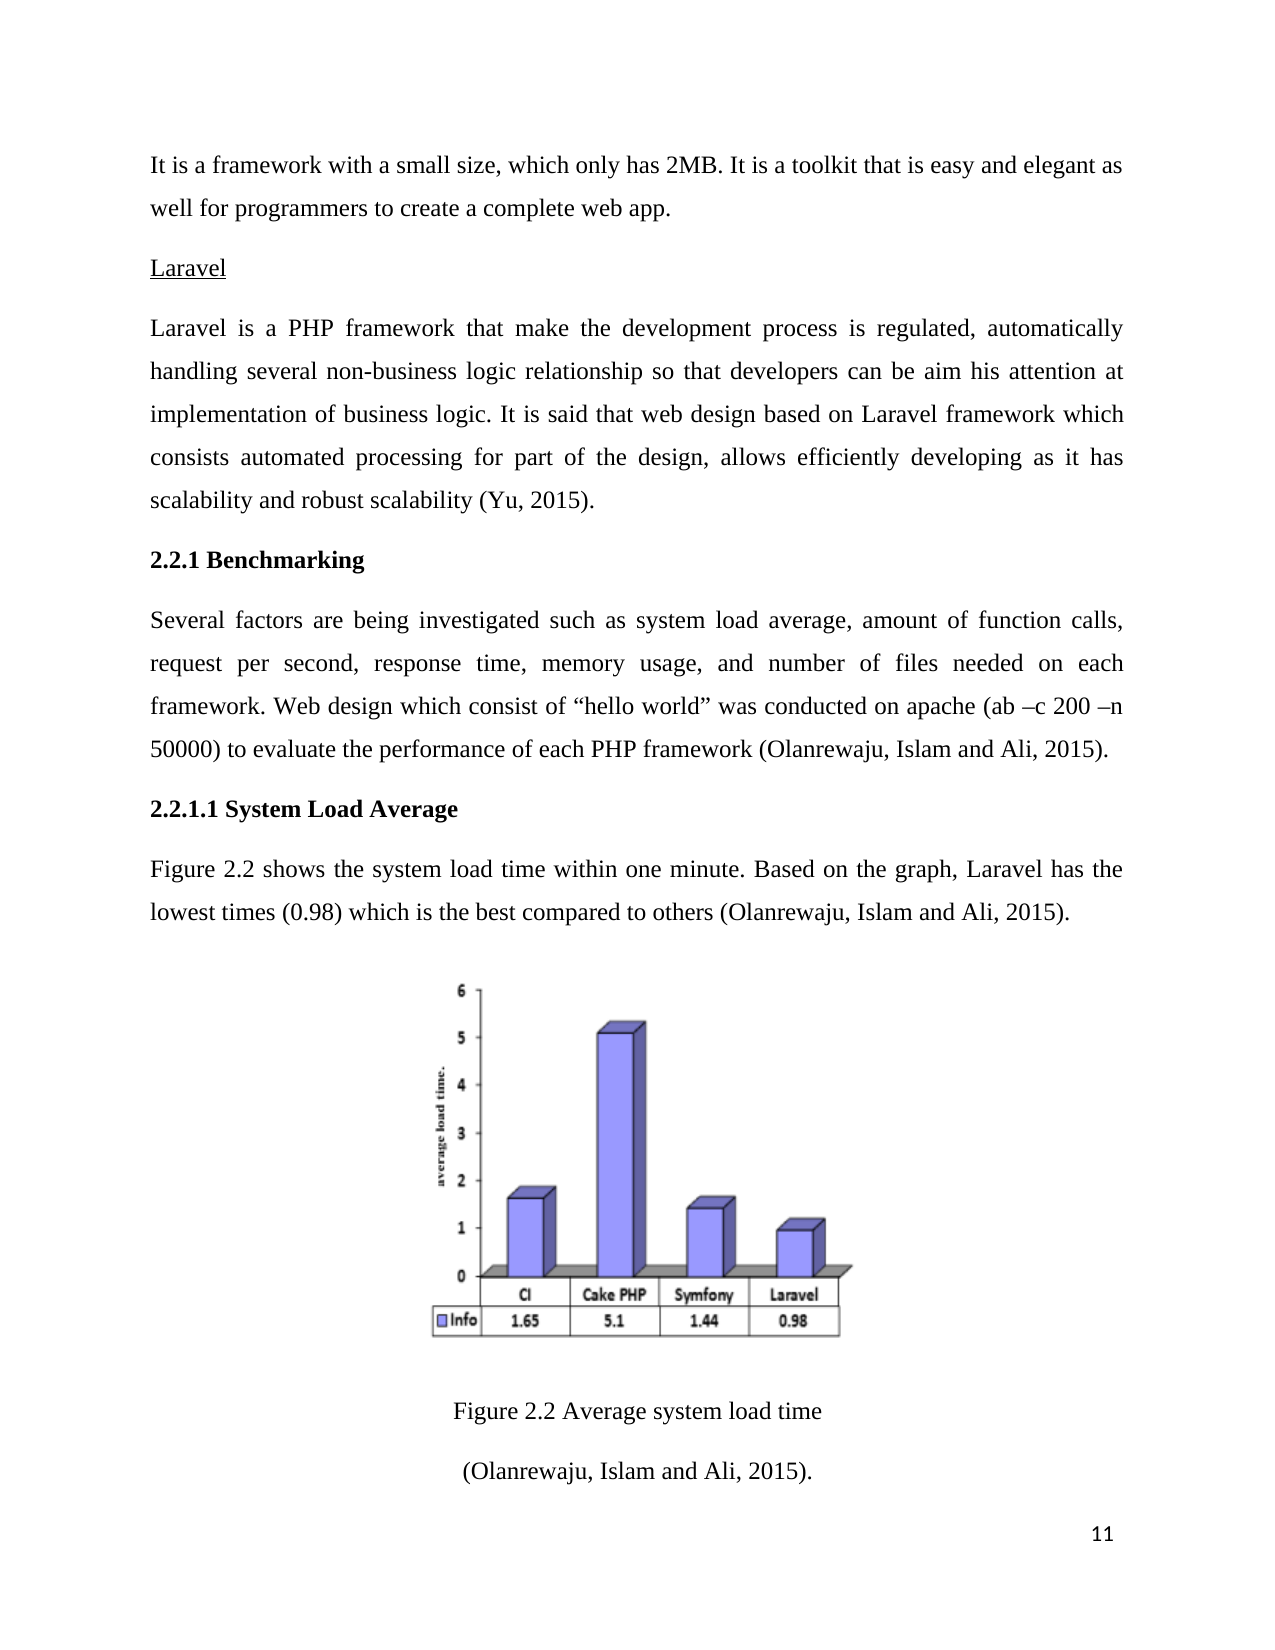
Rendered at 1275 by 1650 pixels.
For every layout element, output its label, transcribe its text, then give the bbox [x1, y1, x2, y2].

text Figure 2.2 Average system load time [150, 1396, 1125, 1425]
text 2.2.1 Benchmarking [150, 545, 1125, 574]
text (Olanrewaju, Islam and Ali, 2015). [150, 1456, 1125, 1485]
text Laravel is a PHP framework that make the development process is regulated, automatically handling several non-business logic relationship so that developers can be aim his attention at implementation of business logic. It is said that web design based on Laravel framework which consists automated processing for part of the design, allows efficiently developing as it has scalability and robust scalability (Yu, 2015). [150, 313, 1125, 514]
text It is a framework with a small size, which only has 2MB. It is a toolkit that is easy and elegant as well for programmers to create a complete web app. [150, 150, 1125, 222]
text Laravel [150, 253, 1125, 282]
picture [384, 956, 891, 1366]
text 2.2.1.1 System Load Average [150, 794, 1125, 823]
text Figure 2.2 shows the system load time within one minute. Based on the graph, Laravel has the lowest times (0.98) which is the best compared to others (Olanrewaju, Islam and Ali, 2015). [150, 854, 1125, 926]
text Several factors are being investigated such as system load average, amount of function calls, request per second, response time, memory usage, and number of files needed on each framework. Web design which consist of “hello world” was conducted on apache (ab –c 200 –n 50000) to evaluate the performance of each PHP framework (Olanrewaju, Islam and Ali, 2015). [150, 605, 1125, 763]
